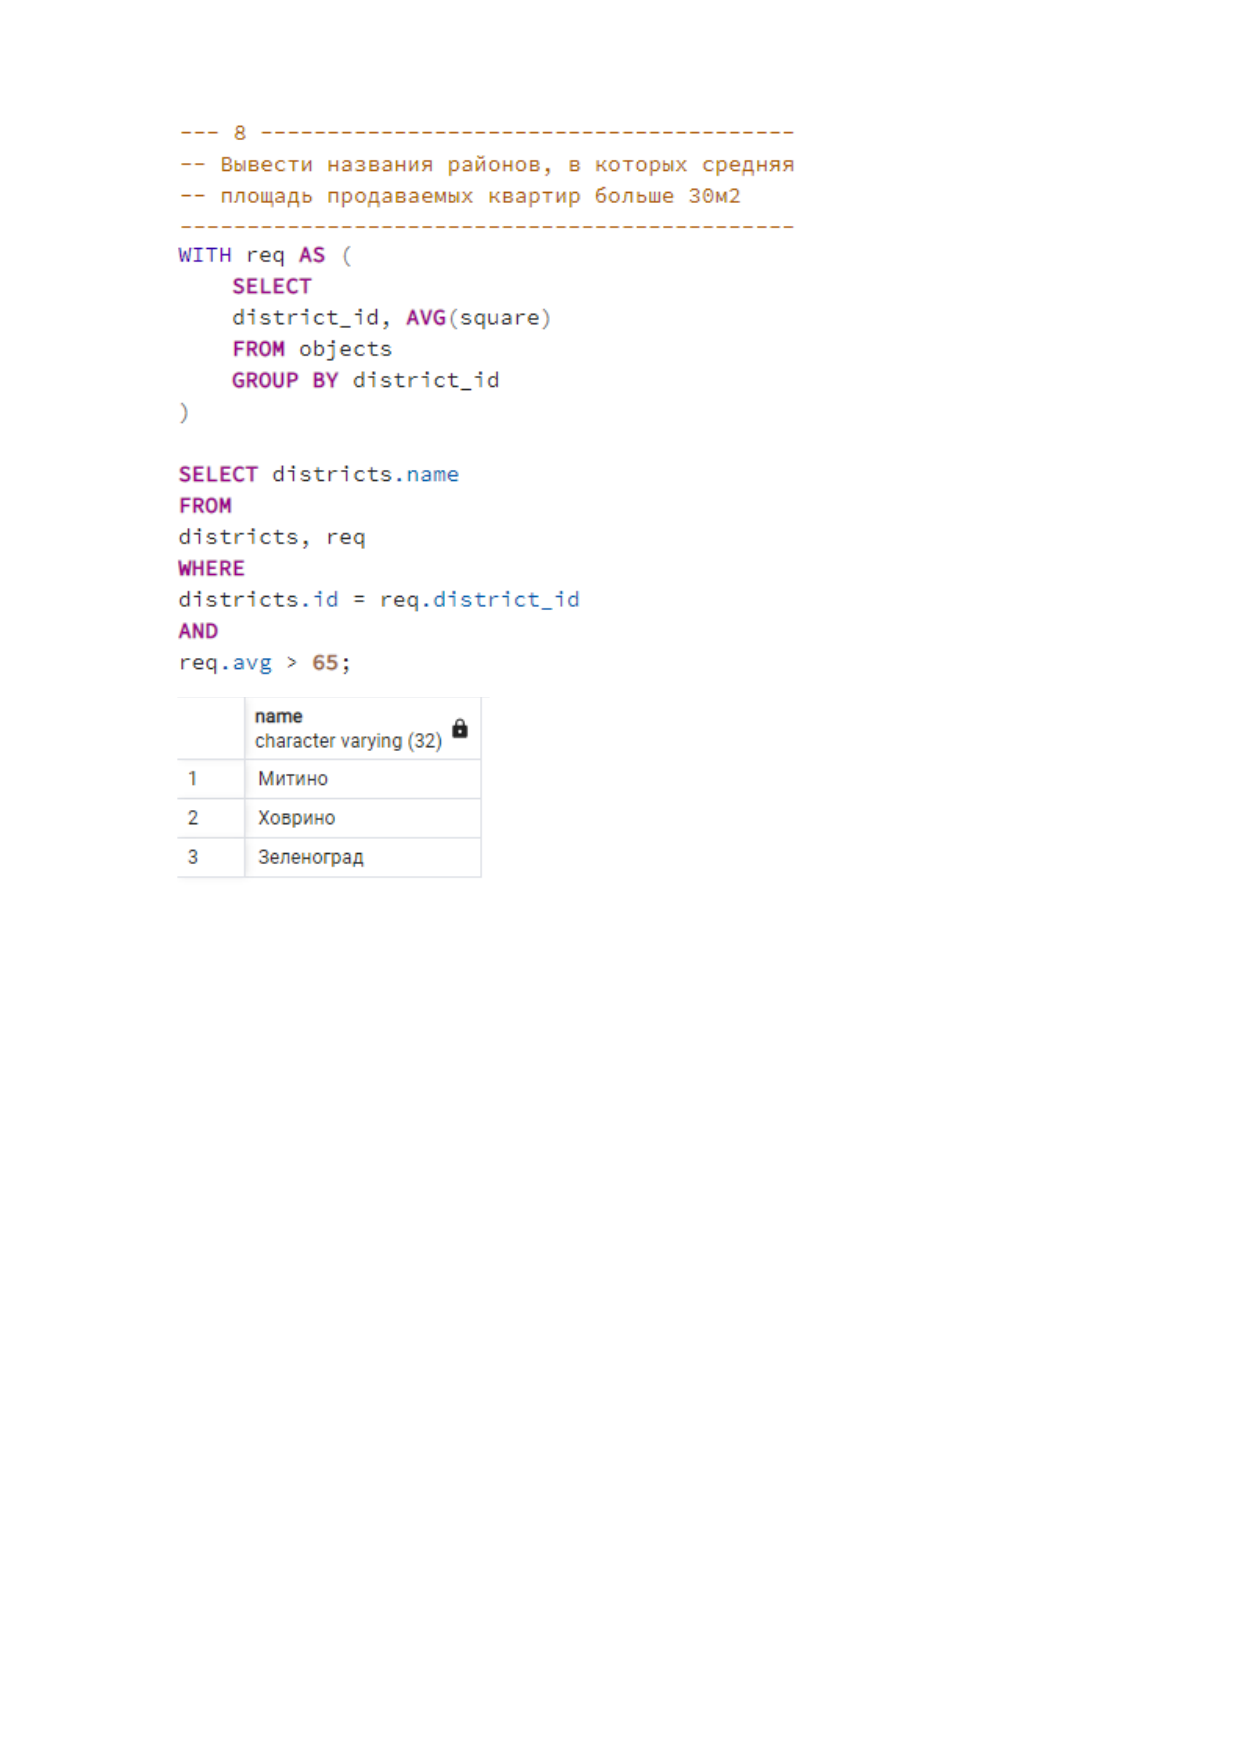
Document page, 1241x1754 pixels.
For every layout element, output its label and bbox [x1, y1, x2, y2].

picture [177, 237, 589, 679]
picture [177, 697, 490, 886]
picture [177, 118, 806, 236]
